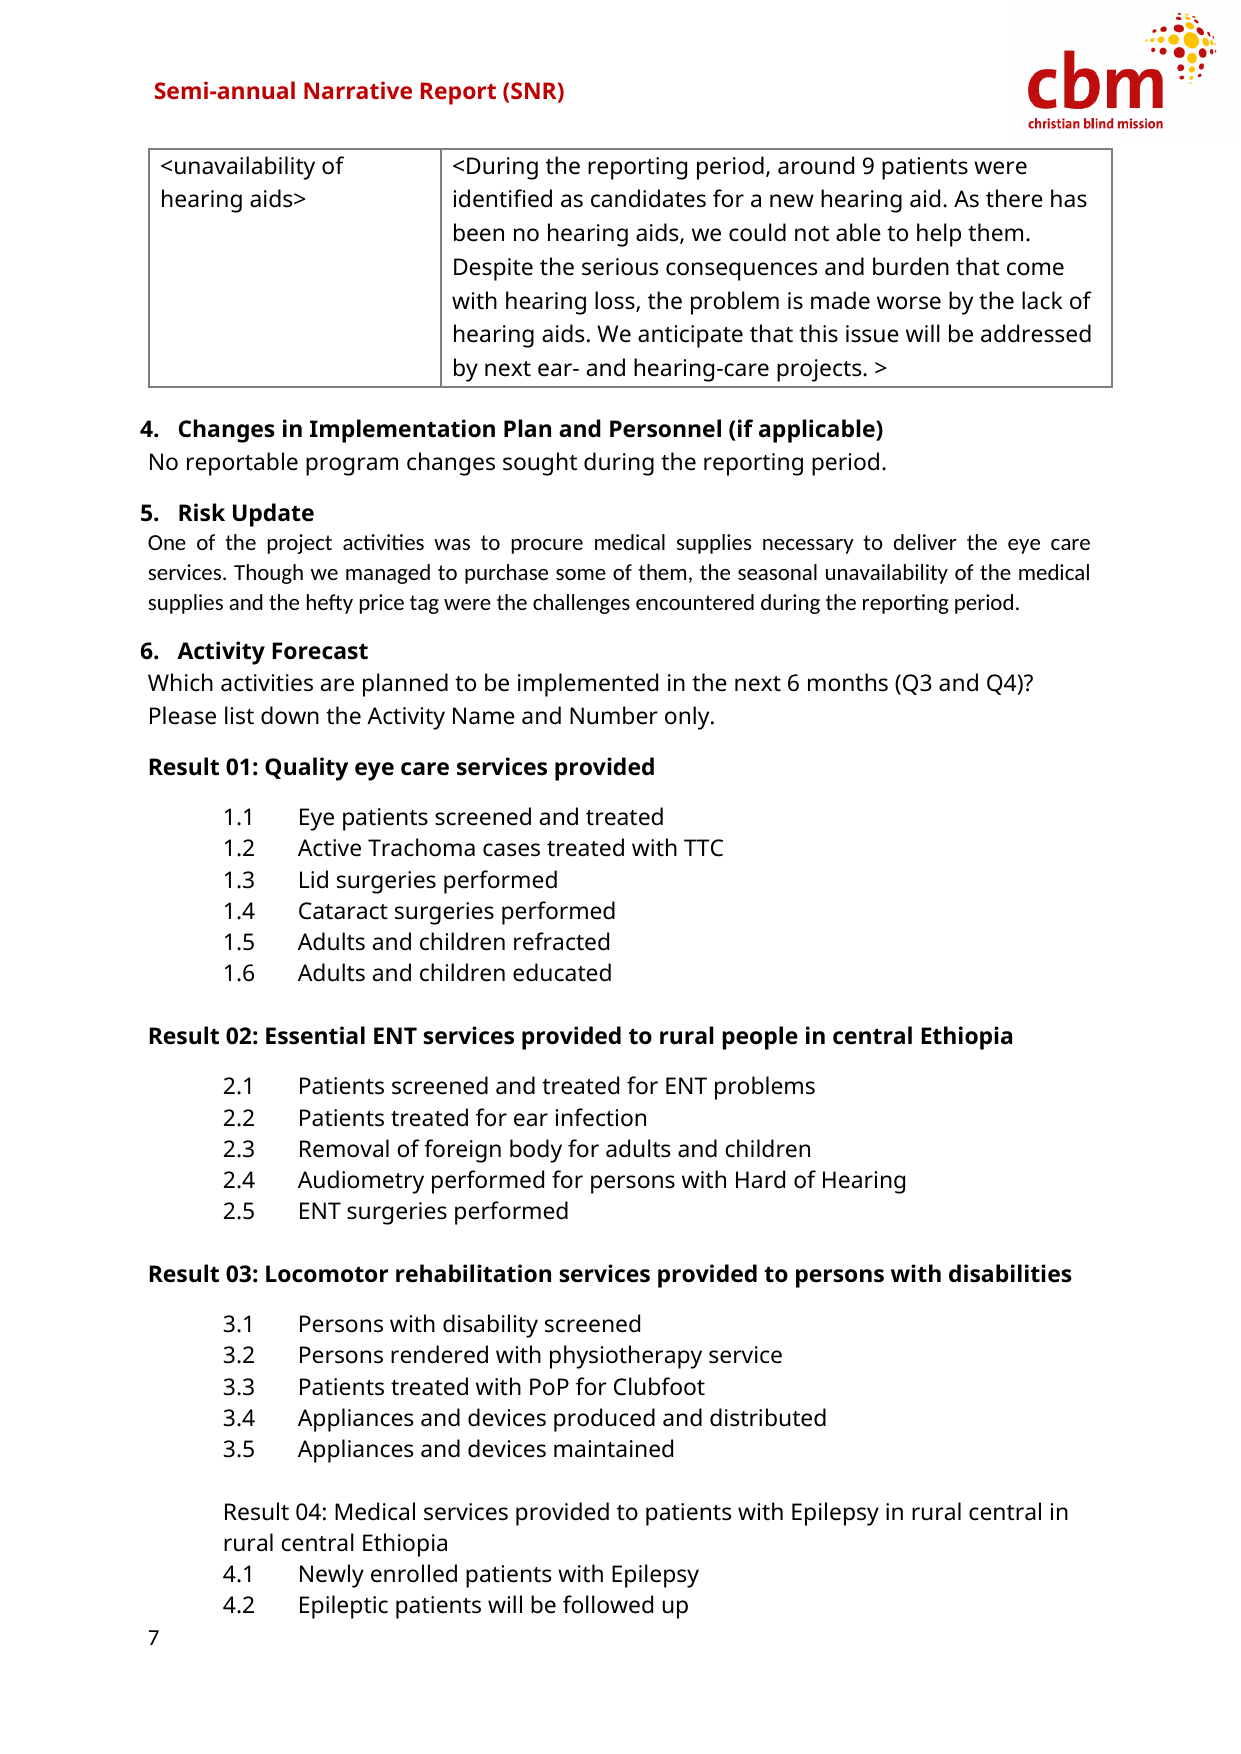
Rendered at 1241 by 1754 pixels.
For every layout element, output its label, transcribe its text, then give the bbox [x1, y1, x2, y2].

text Result 02: Essential ENT services provided to rural people in central Ethiopia [148, 1020, 1093, 1051]
list 3.4 Appliances and devices produced and distributed [223, 1402, 1093, 1433]
text No reportable program changes sought during the reporting period. [148, 446, 1093, 478]
list Risk Update [140, 497, 1093, 528]
table_cell <During the reporting period, around 9 patients were identified as candidates for a new hearing aid. As there has been no hearing aids, we could not able to help them. Despite the serious consequences and burden that come with hearing loss, the problem is made worse by the lack of hearing aids. We anticipate that this issue will be addressed by next ear- and hearing-care projects. > [442, 150, 1111, 386]
text Which activities are planned to be implemented in the next 6 months (Q3 and Q4)? Please list down the Activity Name and Number only. [148, 667, 1093, 732]
list 1.3 Lid surgeries performed [223, 864, 1093, 895]
subtitle Changes in Implementation Plan and Personnel (if applicable) [140, 413, 1093, 444]
text Result 03: Locomotor rehabilitation services provided to persons with disabilities [148, 1258, 1093, 1289]
list 1.1 Eye patients screened and treated [223, 801, 1093, 832]
list 2.4 Audiometry performed for persons with Hard of Hearing [223, 1164, 1093, 1195]
text Result 01: Quality eye care services provided [148, 751, 1093, 782]
list 2.1 Patients screened and treated for ENT problems [223, 1070, 1093, 1102]
list Result 04: Medical services provided to patients with Epilepsy in rural central in rural central Ethiopia [223, 1496, 1093, 1558]
list 3.2 Persons rendered with physiotherapy service [223, 1339, 1093, 1371]
list 2.5 ENT surgeries performed [223, 1195, 1093, 1227]
list 1.4 Cataract surgeries performed [223, 895, 1093, 926]
list 1.2 Active Trachoma cases treated with TTC [223, 832, 1093, 864]
list 3.5 Appliances and devices maintained [223, 1433, 1093, 1464]
list 3.3 Patients treated with PoP for Clubfoot [223, 1371, 1093, 1402]
list 4.2 Epileptic patients will be followed up [223, 1589, 1093, 1621]
list 1.5 Adults and children refracted [223, 926, 1093, 957]
list Activity Forecast [140, 635, 1093, 667]
list 1.6 Adults and children educated [223, 957, 1093, 989]
picture [1008, 0, 1241, 146]
list 3.1 Persons with disability screened [223, 1308, 1093, 1339]
list 2.2 Patients treated for ear infection [223, 1102, 1093, 1133]
list 4.1 Newly enrolled patients with Epilepsy [223, 1558, 1093, 1589]
list 2.3 Removal of foreign body for adults and children [223, 1133, 1093, 1164]
text One of the project activities was to procure medical supplies necessary to deliver the eye care services. Though we managed to purchase some of them, the seasonal unavailability of the medical supplies and the hefty price tag were the challenges encountered during the reporting period. [148, 528, 1093, 616]
table_cell <unavailability of hearing aids> [150, 150, 440, 386]
